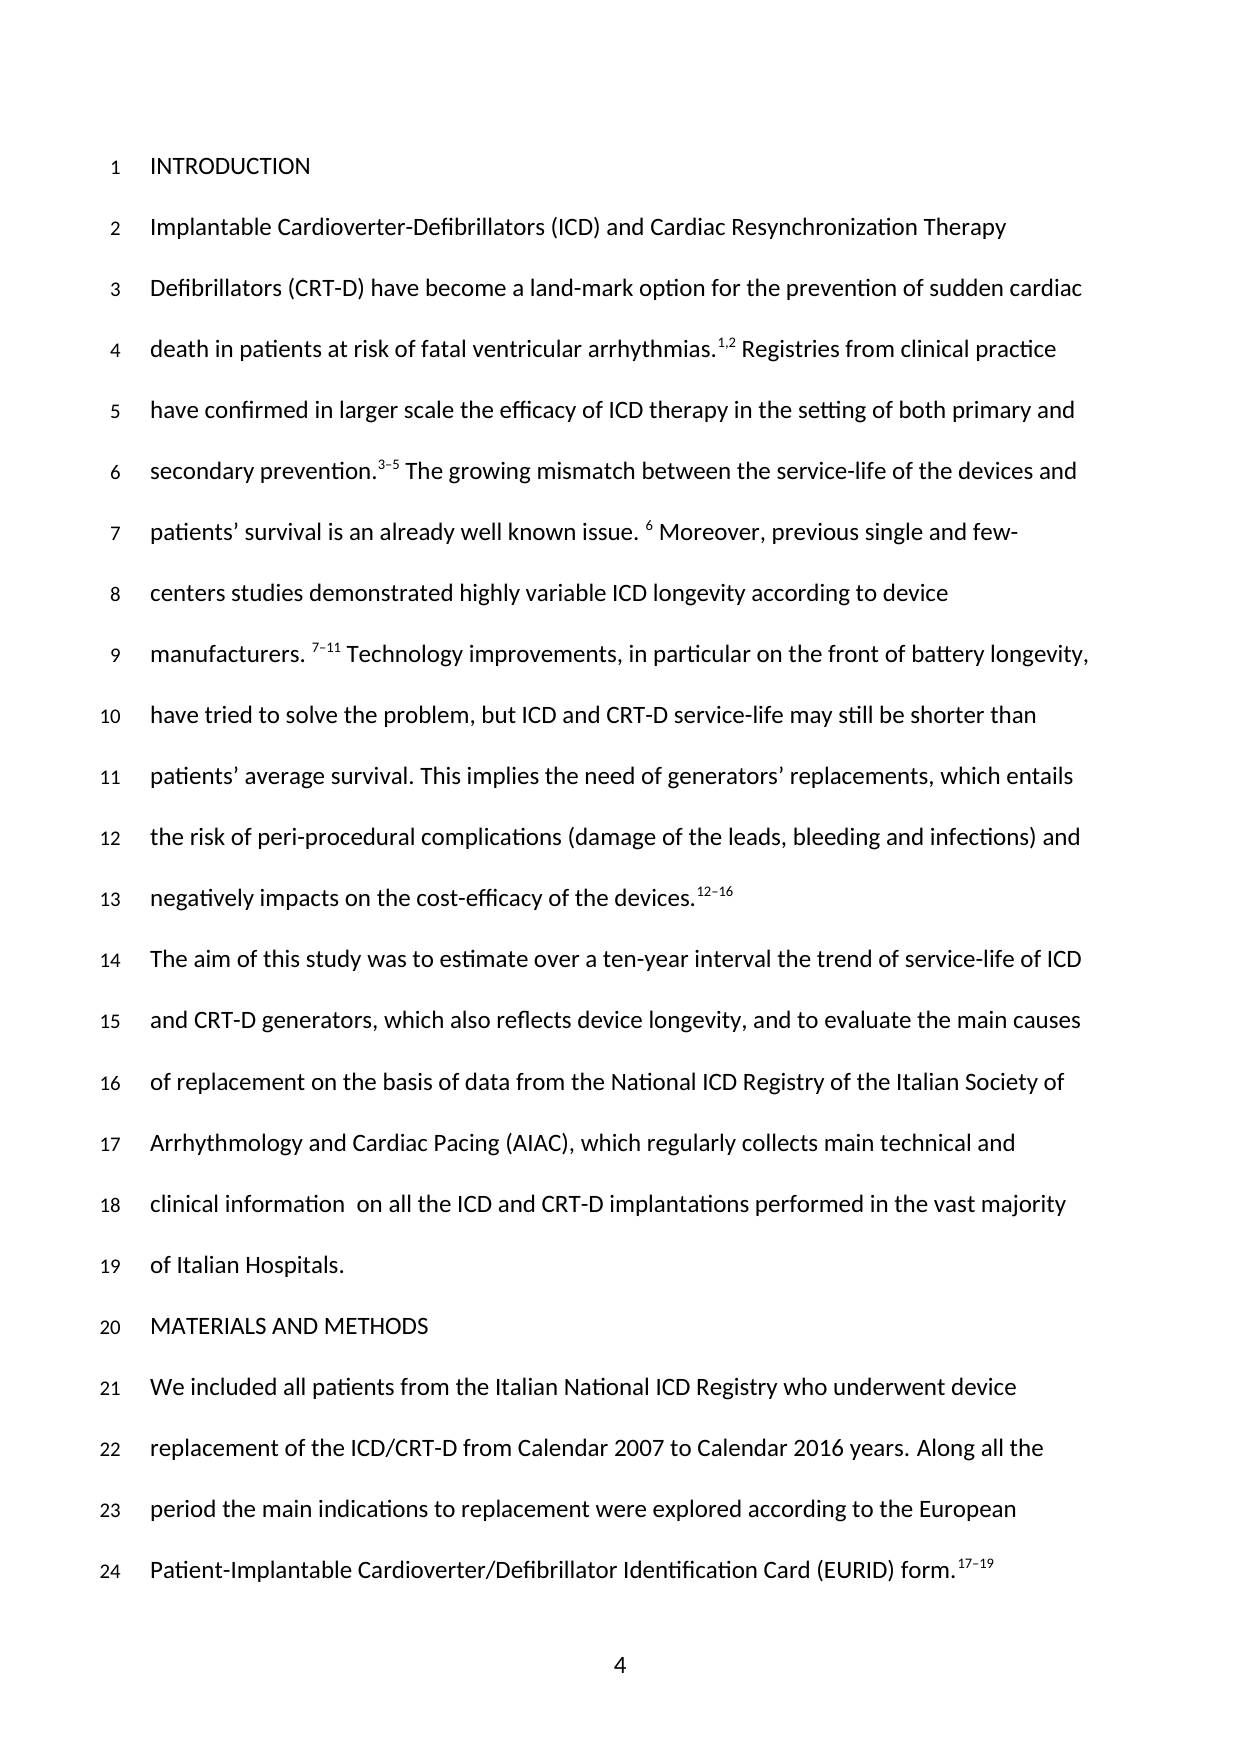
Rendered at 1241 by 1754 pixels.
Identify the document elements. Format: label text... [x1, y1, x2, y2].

text We included all patients from the Italian National ICD Registry who underwent device replacement of the ICD/CRT-D from Calendar 2007 to Calendar 2016 years. Along all the period the main indications to replacement were explored according to the European Patient-Implantable Cardioverter/Defibrillator Identification Card (EURID) form.17–19 [150, 1371, 1090, 1584]
text The aim of this study was to estimate over a ten-year interval the trend of service-life of ICD and CRT-D generators, which also reflects device longevity, and to evaluate the main causes of replacement on the basis of data from the National ICD Registry of the Italian Society of Arrhythmology and Cardiac Pacing (AIAC), which regularly collects main technical and clinical information on all the ICD and CRT-D implantations performed in the vast majority of Italian Hospitals. [150, 943, 1090, 1279]
text MATERIALS AND METHODS [150, 1310, 1090, 1340]
text INTRODUCTION [150, 150, 1090, 181]
text Implantable Cardioverter-Defibrillators (ICD) and Cardiac Resynchronization Therapy Defibrillators (CRT-D) have become a land-mark option for the prevention of sudden cardiac death in patients at risk of fatal ventricular arrhythmias.1,2 Registries from clinical practice have confirmed in larger scale the efficacy of ICD therapy in the setting of both primary and secondary prevention.3–5 The growing mismatch between the service-life of the devices and patients’ survival is an already well known issue. 6 Moreover, previous single and few-centers studies demonstrated highly variable ICD longevity according to device manufacturers. 7–11 Technology improvements, in particular on the front of battery longevity, have tried to solve the problem, but ICD and CRT-D service-life may still be shorter than patients’ average survival. This implies the need of generators’ replacements, which entails the risk of peri-procedural complications (damage of the leads, bleeding and infections) and negatively impacts on the cost-efficacy of the devices.12–16 [150, 211, 1090, 913]
